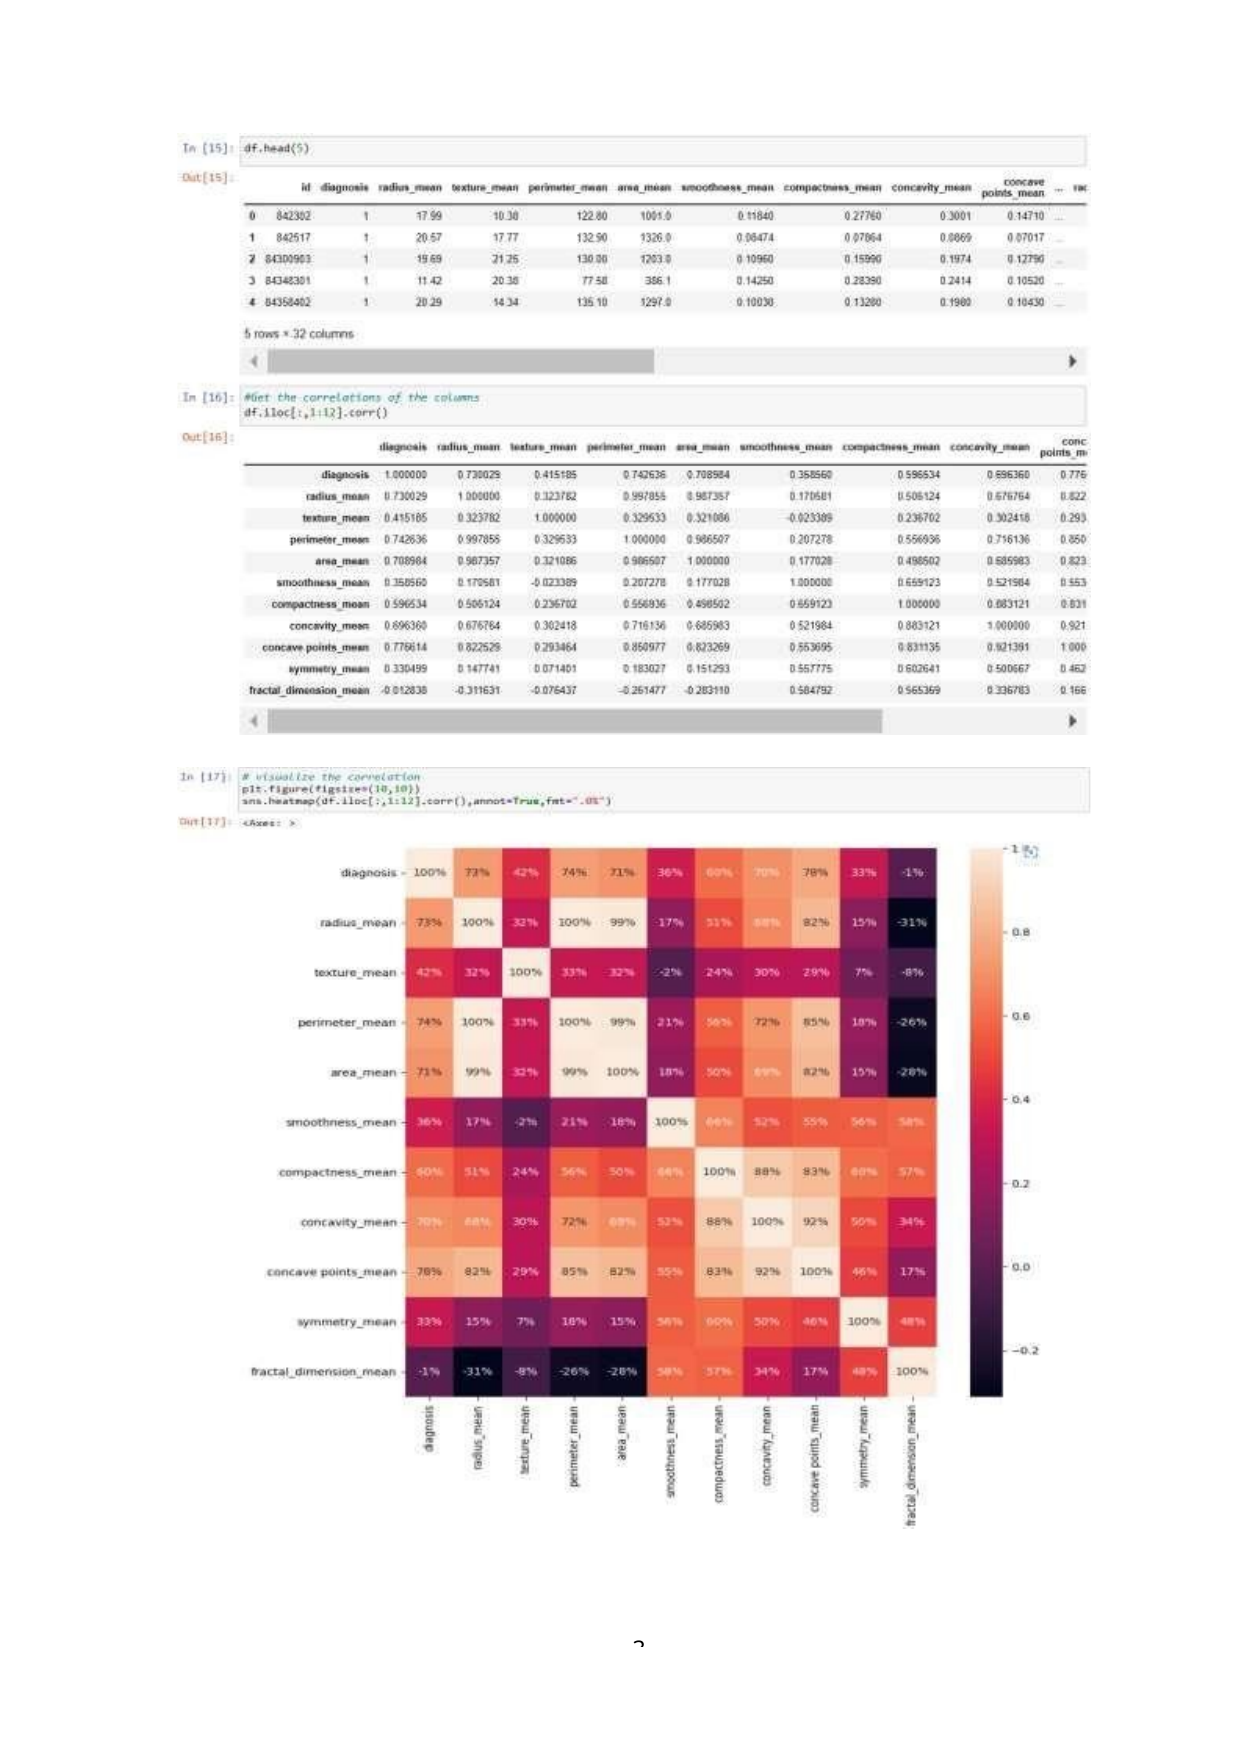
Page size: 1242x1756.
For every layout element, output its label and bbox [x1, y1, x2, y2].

picture [177, 133, 1091, 735]
picture [177, 767, 1091, 1529]
